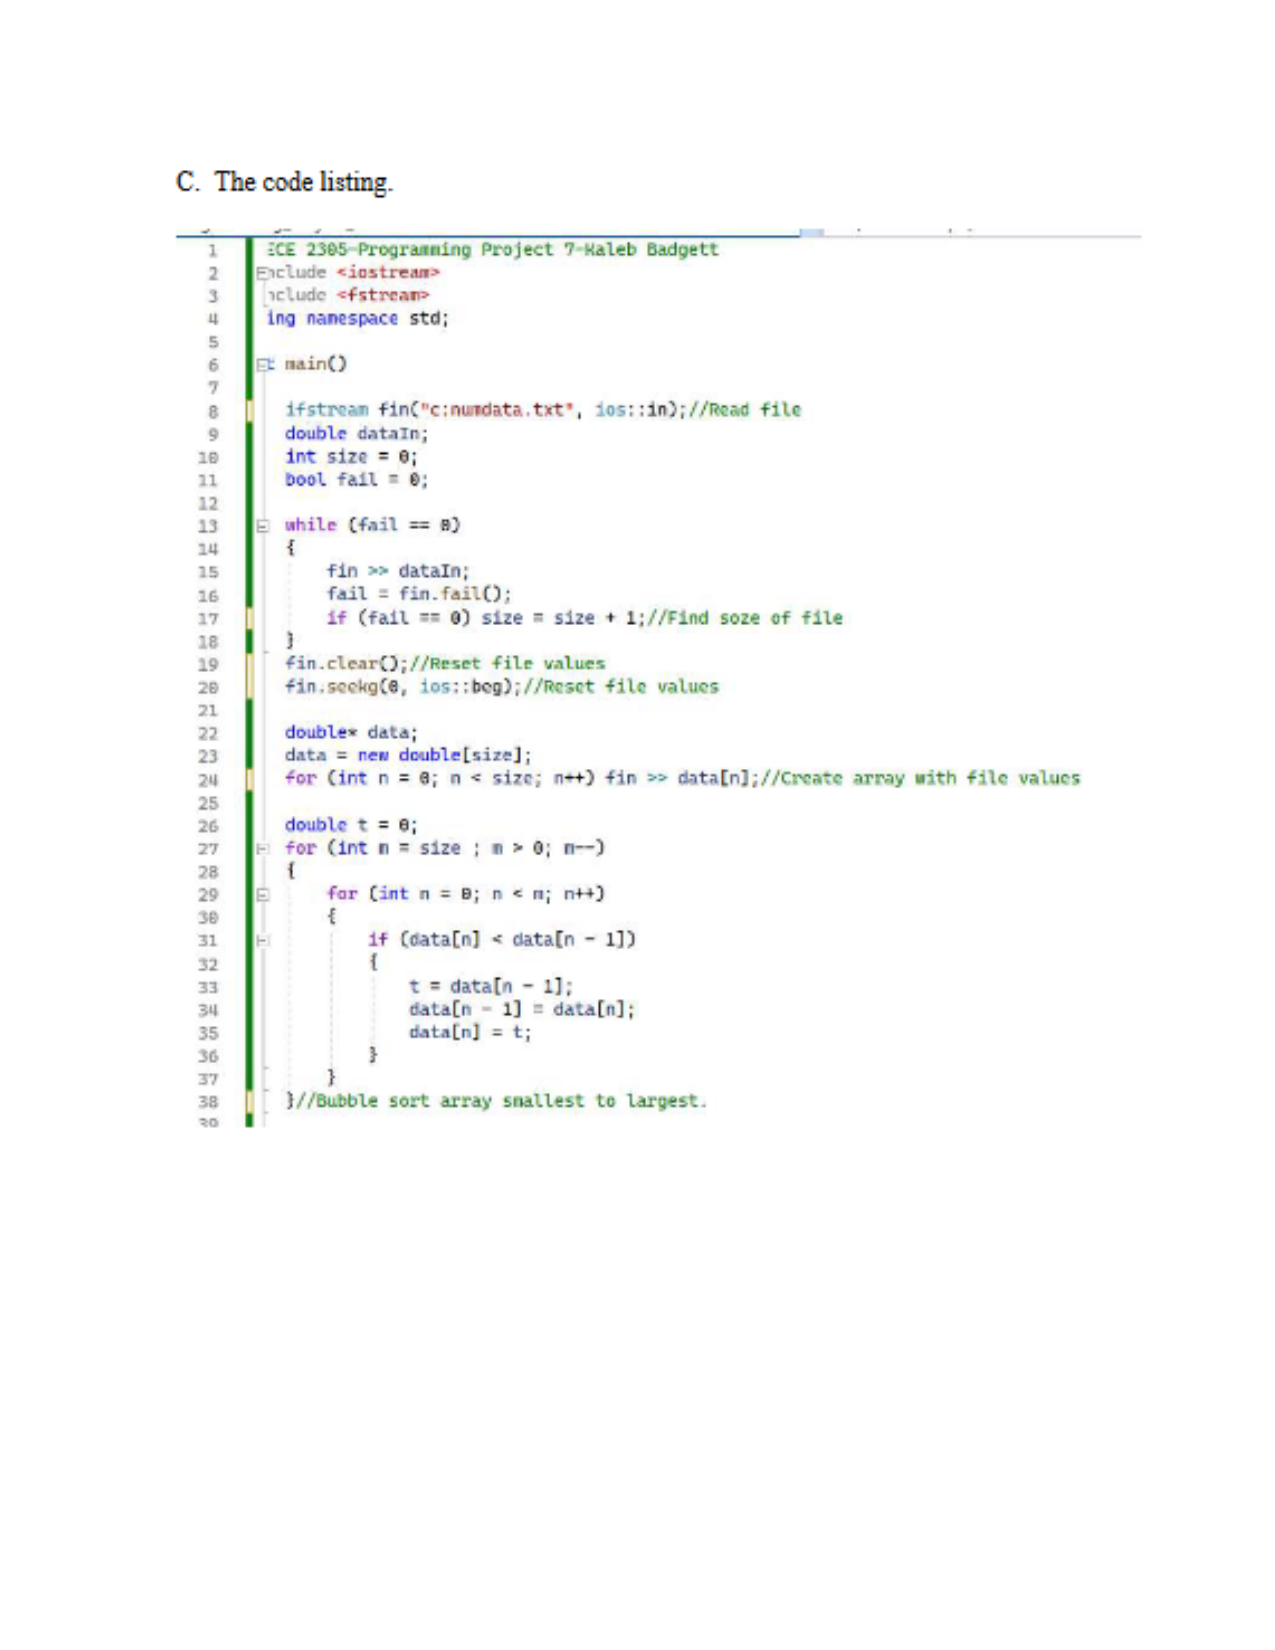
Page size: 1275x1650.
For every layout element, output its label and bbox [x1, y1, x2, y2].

picture [150, 150, 1275, 1320]
